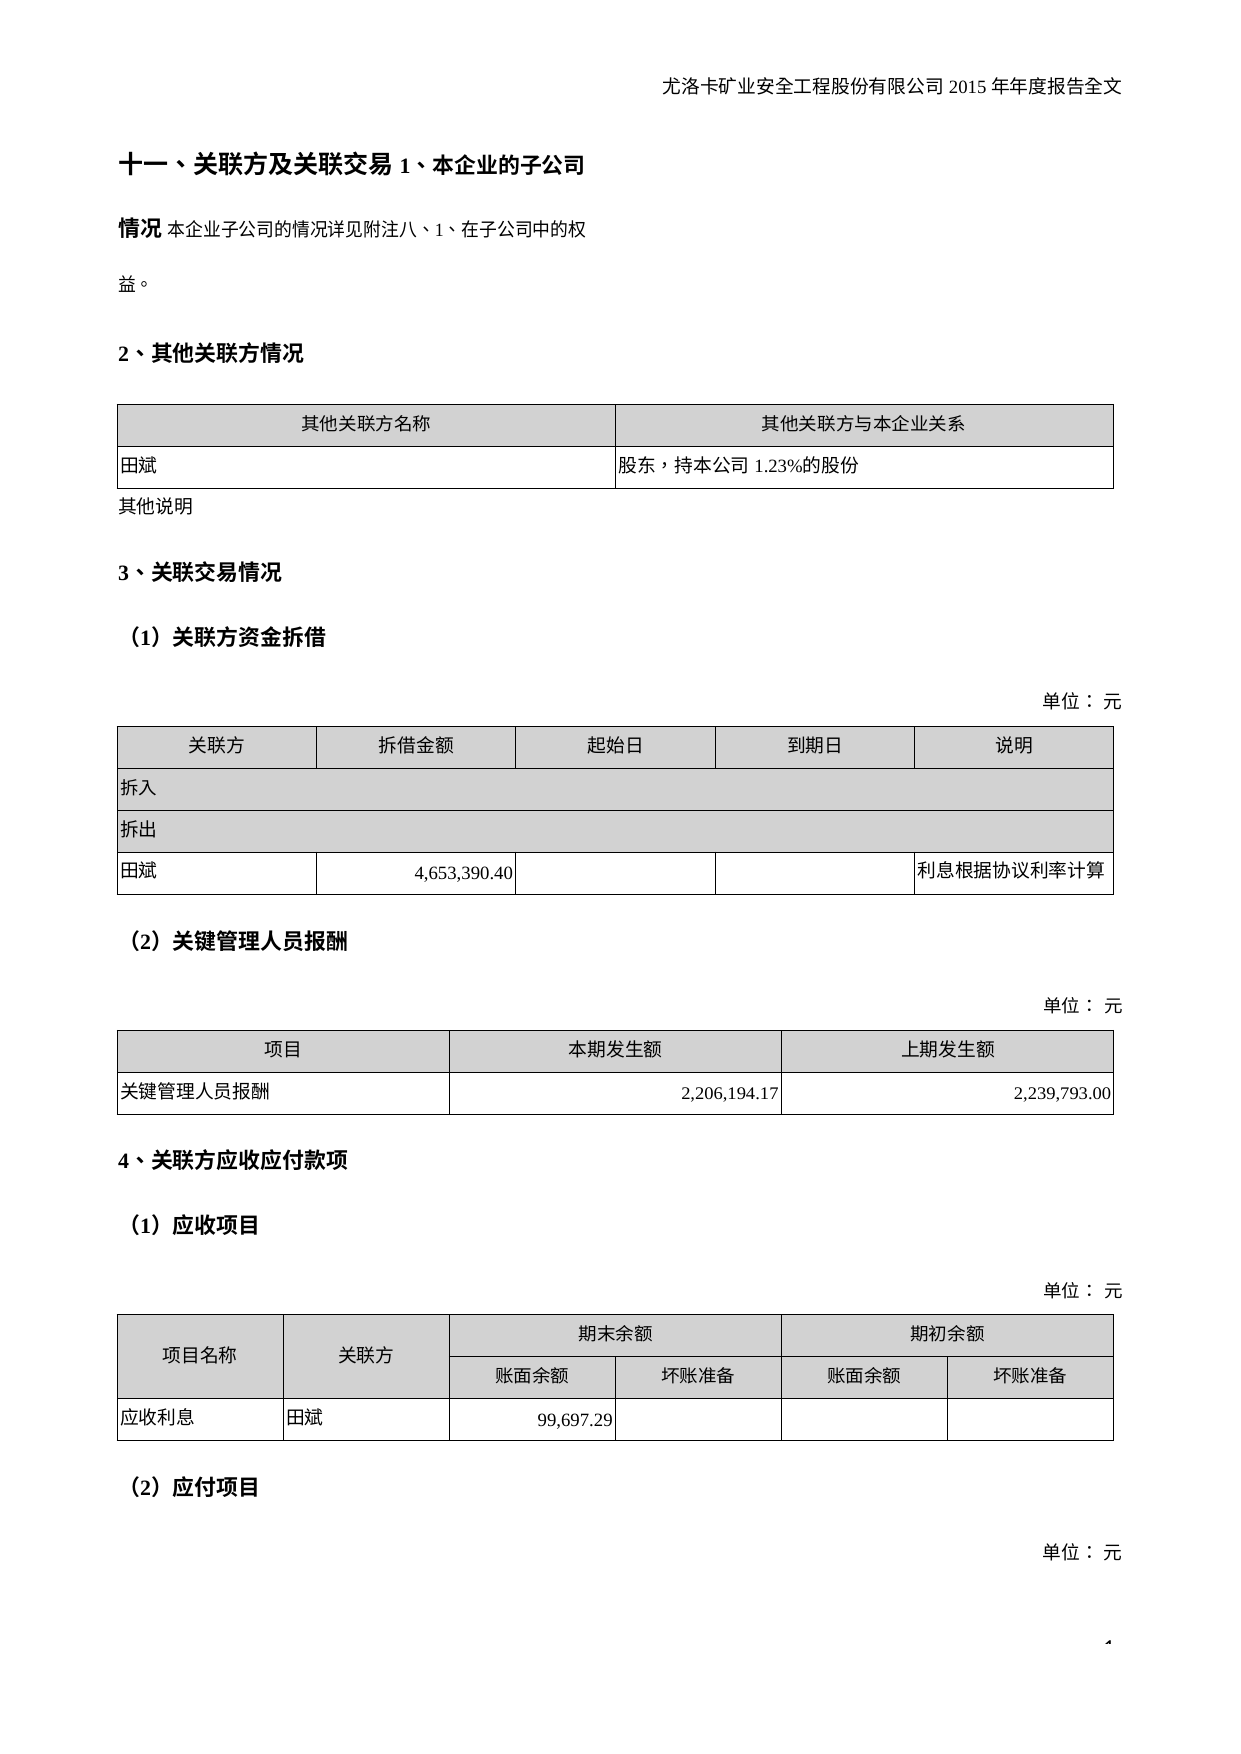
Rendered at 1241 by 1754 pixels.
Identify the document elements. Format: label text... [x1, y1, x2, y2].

text 其他说明 [118, 494, 1134, 519]
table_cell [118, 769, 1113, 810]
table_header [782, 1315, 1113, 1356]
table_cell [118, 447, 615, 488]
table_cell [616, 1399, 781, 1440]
subtitle 3、关联交易情况 [118, 557, 1134, 587]
subtitle （2）关键管理人员报酬 [118, 926, 1134, 955]
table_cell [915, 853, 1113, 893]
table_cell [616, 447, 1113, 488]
text 单位： 元 [106, 1539, 1122, 1564]
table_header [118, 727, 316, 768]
subtitle （1）应收项目 [118, 1210, 1134, 1240]
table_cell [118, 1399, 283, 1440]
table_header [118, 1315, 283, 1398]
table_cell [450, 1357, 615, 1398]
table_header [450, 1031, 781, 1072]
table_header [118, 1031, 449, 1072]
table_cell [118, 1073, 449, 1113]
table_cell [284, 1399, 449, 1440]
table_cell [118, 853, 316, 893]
text 单位： 元 [106, 994, 1122, 1018]
text 单位： 元 [106, 689, 1122, 714]
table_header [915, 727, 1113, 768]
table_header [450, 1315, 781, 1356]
text 单位： 元 [106, 1278, 1122, 1303]
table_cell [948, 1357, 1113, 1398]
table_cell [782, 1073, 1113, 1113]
subtitle 2、其他关联方情况 [118, 337, 1134, 367]
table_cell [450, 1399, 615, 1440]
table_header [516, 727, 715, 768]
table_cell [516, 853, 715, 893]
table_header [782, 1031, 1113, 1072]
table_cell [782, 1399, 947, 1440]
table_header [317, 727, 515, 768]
subtitle （2）应付项目 [118, 1472, 1134, 1502]
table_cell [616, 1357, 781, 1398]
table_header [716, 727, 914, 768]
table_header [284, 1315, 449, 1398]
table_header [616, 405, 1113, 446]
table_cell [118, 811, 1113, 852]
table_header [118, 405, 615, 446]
subtitle 4、关联方应收应付款项 [118, 1145, 1134, 1175]
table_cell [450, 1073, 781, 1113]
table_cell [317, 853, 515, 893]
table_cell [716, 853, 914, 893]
subtitle （1）关联方资金拆借 [118, 622, 1134, 652]
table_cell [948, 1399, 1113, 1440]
text 十一、关联方及关联交易 1、本企业的子公司情况 本企业子公司的情况详见附注八、1、在子公司中的权益。 [118, 146, 599, 297]
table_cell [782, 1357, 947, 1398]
